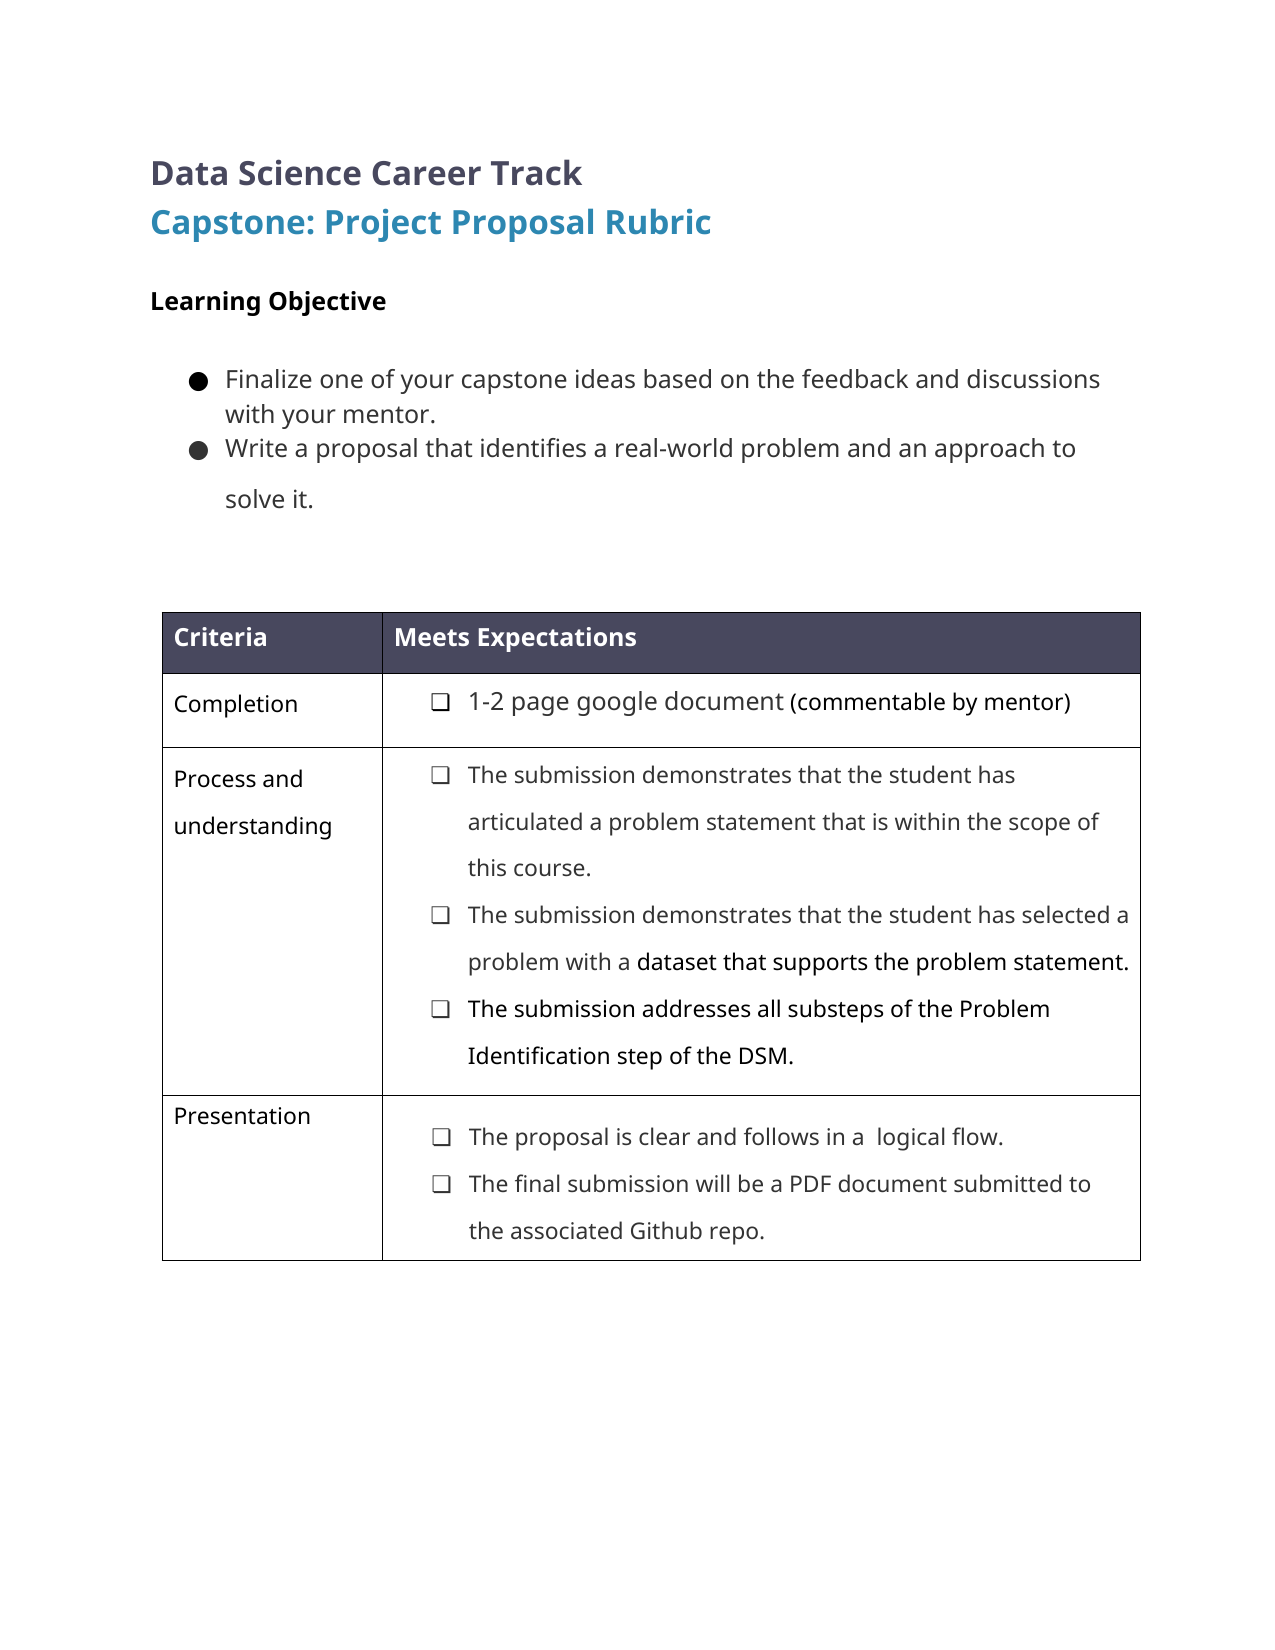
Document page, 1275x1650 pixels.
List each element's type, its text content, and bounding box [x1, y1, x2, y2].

text Capstone: Project Proposal Rubric [150, 199, 1125, 244]
list Finalize one of your capstone ideas based on the feedback and discussions with your mentor. [187, 362, 1125, 430]
table_cell 1-2 page google document (commentable by mentor) [383, 674, 1140, 747]
table_header Criteria [163, 613, 382, 673]
table_cell Presentation [163, 1096, 382, 1259]
table_cell The proposal is clear and follows in a logical flow. The final submission will be a PDF document submitted to the associated Github repo. [383, 1096, 1140, 1259]
table_header Meets Expectations [383, 613, 1140, 673]
text Learning Objective [150, 284, 1125, 318]
table_cell Completion [163, 674, 382, 747]
table_cell The submission demonstrates that the student has articulated a problem statement that is within the scope of this course. The submission demonstrates that the student has selected a problem with a dataset that supports the problem statement. The submission addresses all substeps of the Problem Identification step of the DSM. [383, 748, 1140, 1095]
table_cell Process and understanding [163, 748, 382, 1095]
list Write a proposal that identifies a real-world problem and an approach to solve it. [187, 430, 1125, 515]
text Data Science Career Track [150, 150, 1125, 195]
